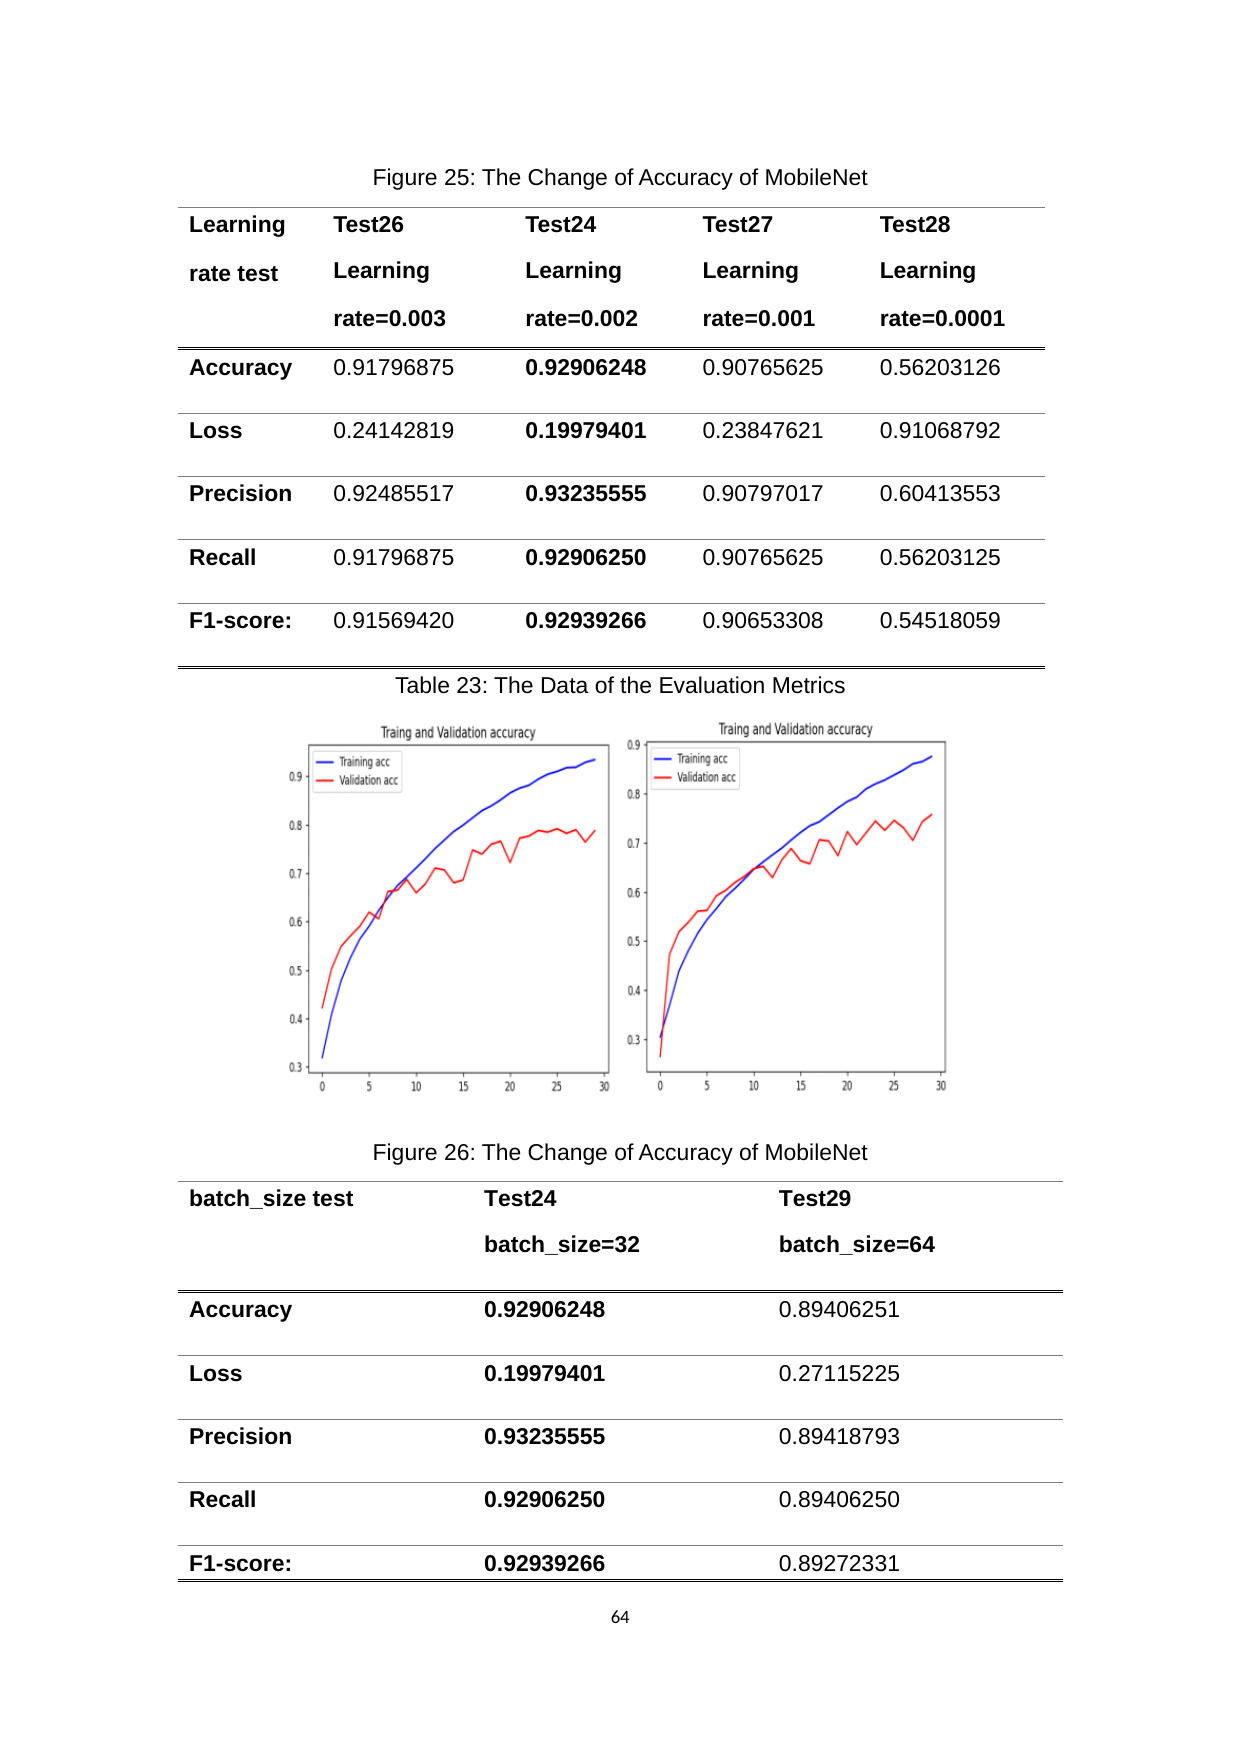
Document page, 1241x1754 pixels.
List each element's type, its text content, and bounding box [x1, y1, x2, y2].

text Table 23: The Data of the Evaluation Metrics [189, 669, 1051, 702]
table_cell 0.89406251 [768, 1293, 1062, 1355]
table_header batch_size test [178, 1182, 473, 1290]
table_cell 0.56203125 [868, 540, 1045, 603]
table_cell 0.93235555 [514, 477, 691, 539]
table_header Test26 Learning rate=0.003 [322, 208, 514, 347]
table_cell 0.54518059 [868, 604, 1045, 666]
table_cell 0.90765625 [691, 540, 868, 603]
table_cell 0.19979401 [473, 1356, 767, 1419]
table_cell 0.93235555 [473, 1420, 767, 1482]
table_cell 0.90653308 [691, 604, 868, 666]
table_cell 0.19979401 [514, 414, 691, 476]
table_cell 0.92485517 [322, 477, 514, 539]
table_cell 0.92906250 [514, 540, 691, 603]
table_cell 0.92906248 [514, 350, 691, 413]
table_header Learning rate test [178, 208, 322, 347]
table_header Test28 Learning rate=0.0001 [868, 208, 1045, 347]
table_cell Precision [178, 1420, 473, 1482]
table_cell F1-score: [178, 1546, 473, 1579]
table_cell 0.90765625 [691, 350, 868, 413]
table_cell 0.91796875 [322, 350, 514, 413]
table_cell 0.60413553 [868, 477, 1045, 539]
table_cell 0.90797017 [691, 477, 868, 539]
table_header Test24 Learning rate=0.002 [514, 208, 691, 347]
picture [285, 714, 955, 1098]
table_cell 0.92939266 [473, 1546, 767, 1579]
table_cell 0.91796875 [322, 540, 514, 603]
table_cell 0.24142819 [322, 414, 514, 476]
table_cell 0.89406250 [768, 1483, 1062, 1545]
table_cell 0.91068792 [868, 414, 1045, 476]
table_header Test24 batch_size=32 [473, 1182, 767, 1290]
table_cell 0.27115225 [768, 1356, 1062, 1419]
table_cell 0.92906250 [473, 1483, 767, 1545]
text Figure 25: The Change of Accuracy of MobileNet [189, 161, 1051, 194]
table_cell Recall [178, 540, 322, 603]
table_cell Accuracy [178, 350, 322, 413]
table_cell 0.89272331 [768, 1546, 1062, 1579]
table_cell Loss [178, 414, 322, 476]
table_cell 0.89418793 [768, 1420, 1062, 1482]
table_cell 0.56203126 [868, 350, 1045, 413]
table_header Test29 batch_size=64 [768, 1182, 1062, 1290]
table_cell 0.91569420 [322, 604, 514, 666]
table_cell 0.92939266 [514, 604, 691, 666]
table_cell Recall [178, 1483, 473, 1545]
table_cell 0.23847621 [691, 414, 868, 476]
table_header Test27 Learning rate=0.001 [691, 208, 868, 347]
table_cell Accuracy [178, 1293, 473, 1355]
text Figure 26: The Change of Accuracy of MobileNet [189, 1135, 1051, 1168]
table_cell F1-score: [178, 604, 322, 666]
table_cell 0.92906248 [473, 1293, 767, 1355]
table_cell Precision [178, 477, 322, 539]
table_cell Loss [178, 1356, 473, 1419]
